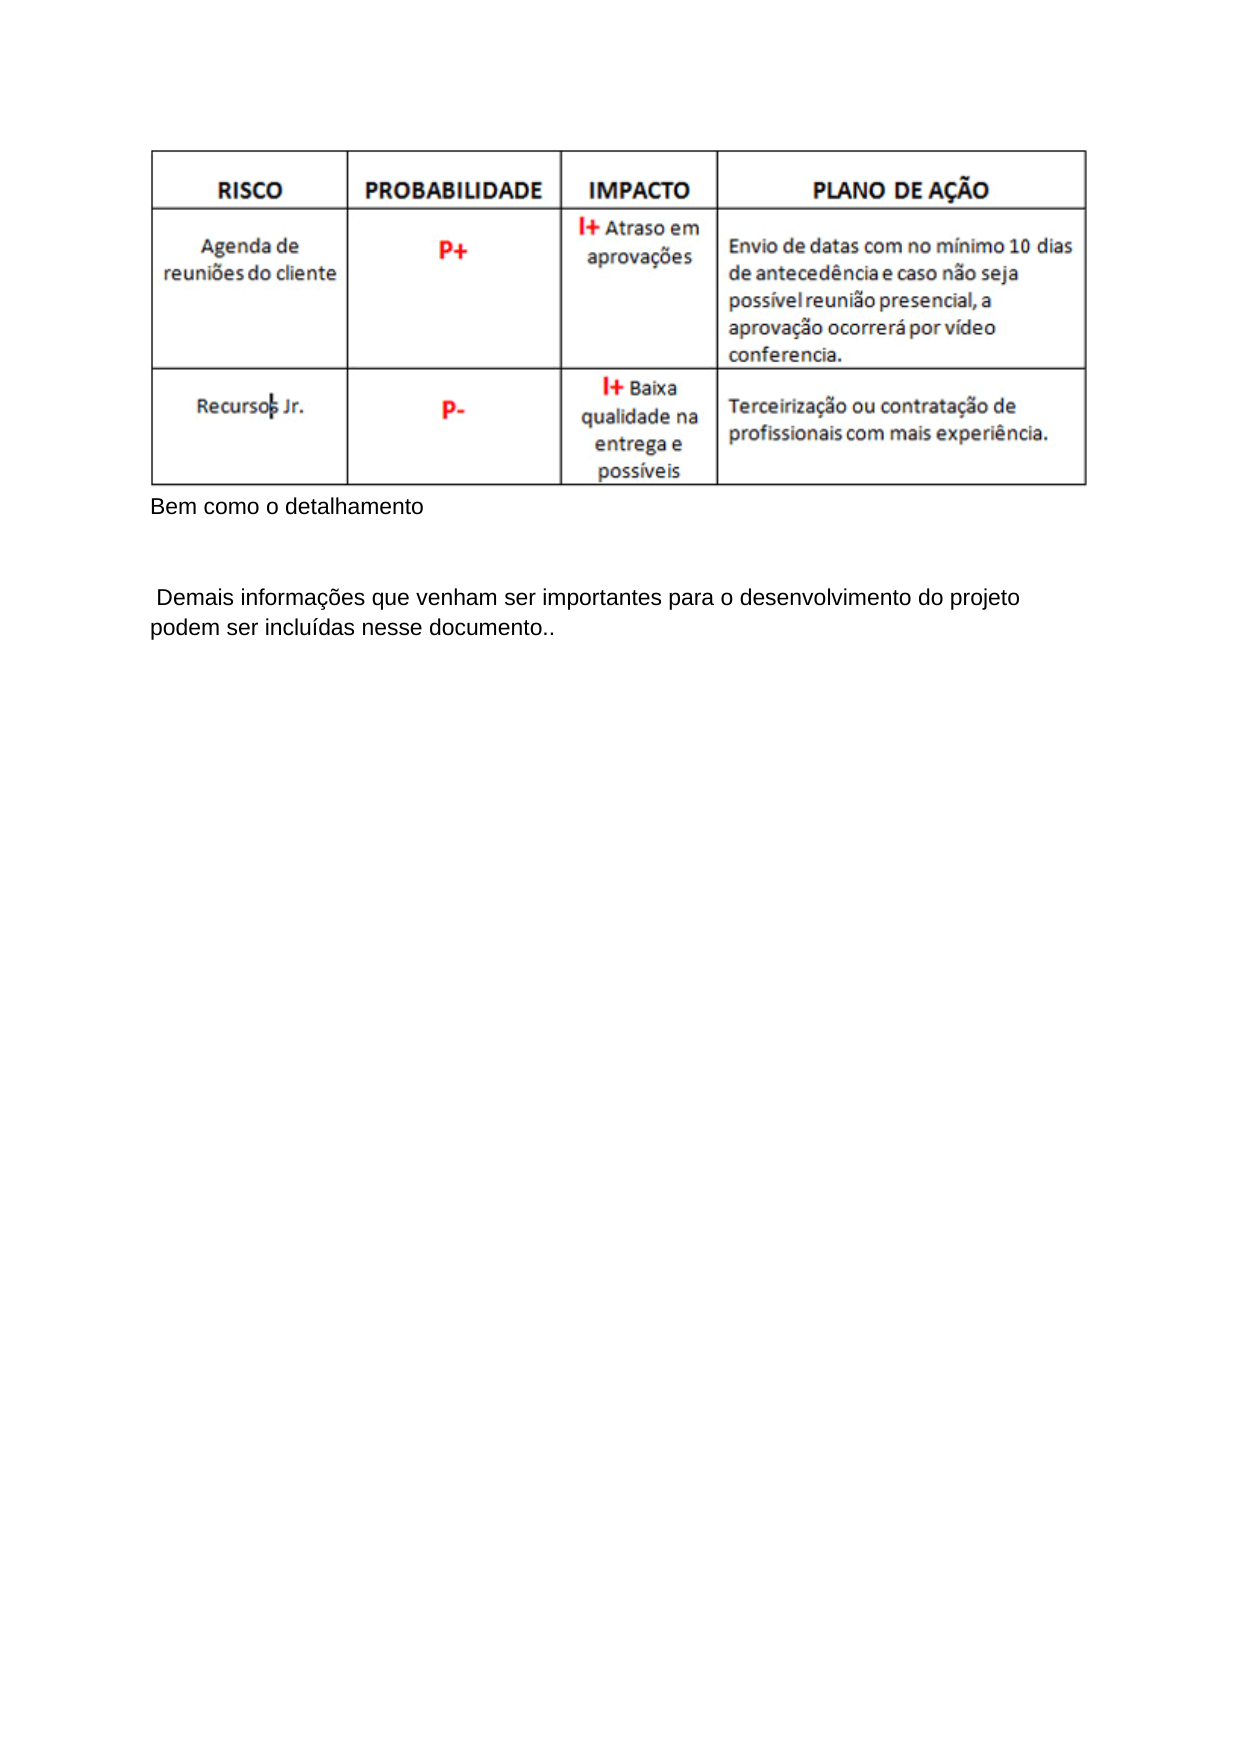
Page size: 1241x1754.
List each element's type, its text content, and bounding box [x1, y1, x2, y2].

text Bem como o detalhamento [150, 493, 1090, 519]
picture [150, 150, 1090, 490]
text Demais informações que venham ser importantes para o desenvolvimento do projeto podem ser incluídas nesse documento.. [150, 584, 1090, 640]
